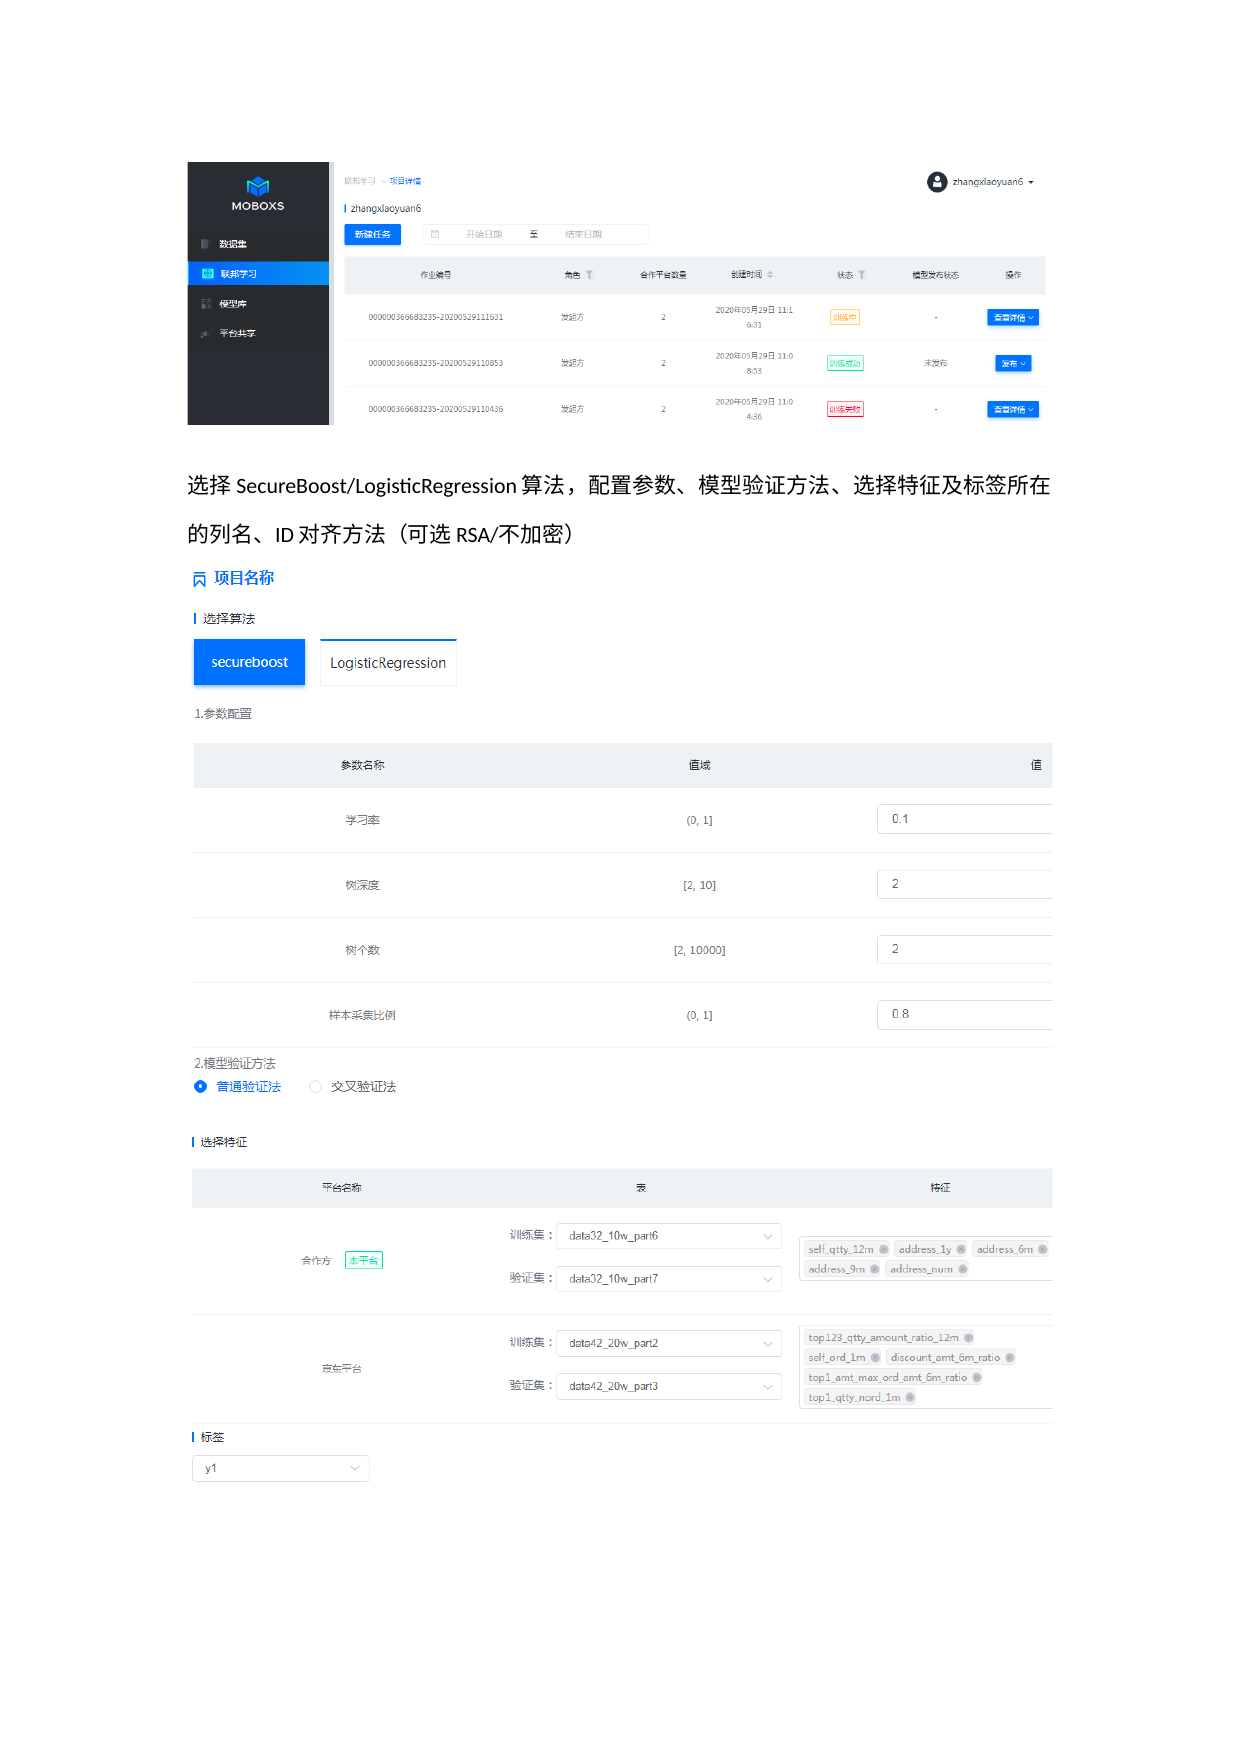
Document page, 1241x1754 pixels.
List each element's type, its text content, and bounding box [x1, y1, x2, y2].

picture [187, 565, 1053, 1097]
text 选择SecureBoost/LogisticRegression算法，配置参数、模型验证方法、选择特征及标签所在的列名、ID对齐方法（可选RSA/不加密） [187, 468, 1053, 549]
picture [187, 162, 1053, 425]
picture [187, 1130, 1053, 1487]
